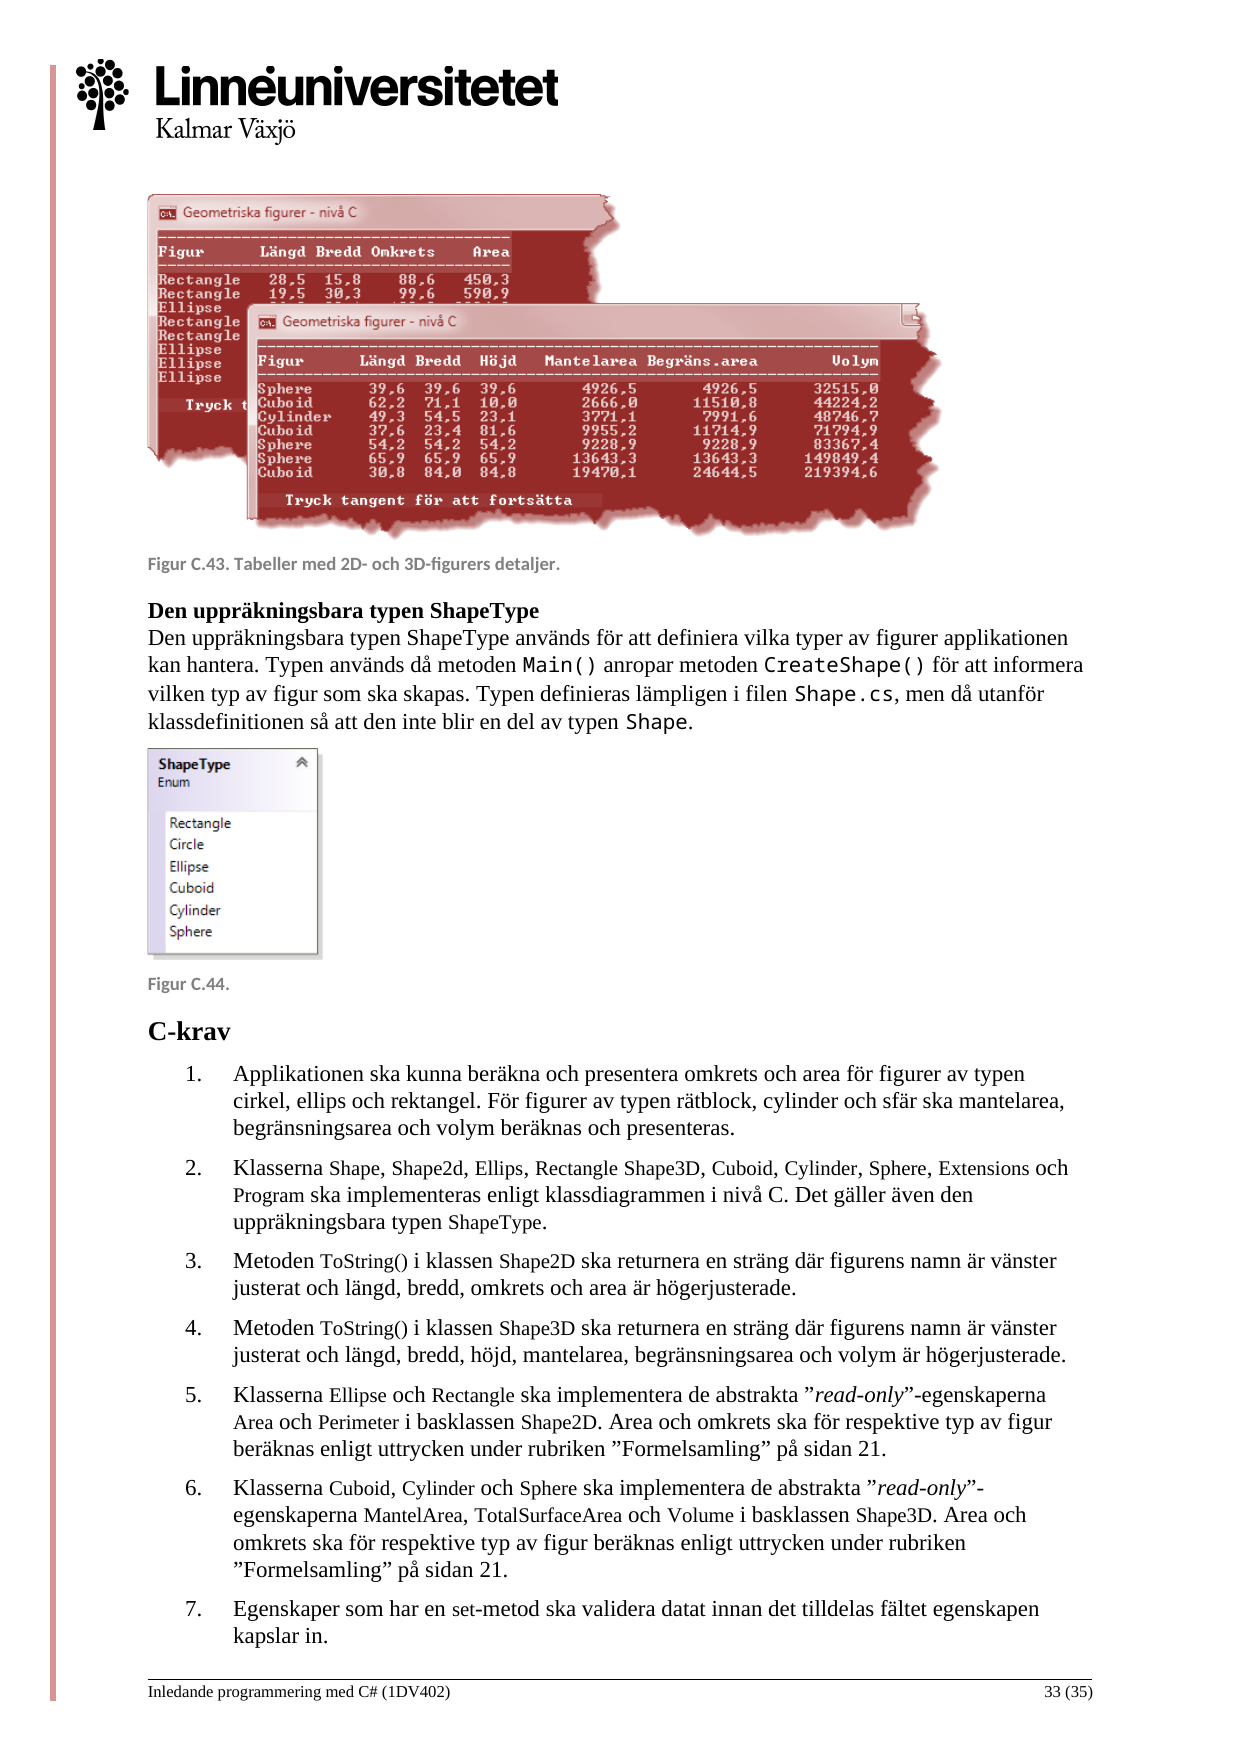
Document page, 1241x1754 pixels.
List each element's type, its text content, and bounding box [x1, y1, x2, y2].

table_cell [136, 1380, 222, 1474]
table_cell [136, 1595, 222, 1661]
picture [76, 59, 129, 130]
table_cell [136, 1247, 222, 1313]
table_cell Metoden ToString() i klassen Shape2D ska returnera en sträng där figurens namn är vänster justerat och längd, bredd, omkrets och area är högerjusterade. [222, 1247, 1093, 1313]
table_cell Klasserna Ellipse och Rectangle ska implementera de abstrakta ”read-only”-egenskaperna Area och Perimeter i basklassen Shape2D. Area och omkrets ska för respektive typ av figur beräknas enligt uttrycken under rubriken ”Formelsamling” på sidan 17. [222, 1380, 1093, 1474]
table_header Applikationen ska kunna beräkna och presentera omkrets och area för figurer av typen cirkel, ellips och rektangel. För figurer av typen rätblock, cylinder och sfär ska mantelarea, begränsningsarea och volym beräknas och presenteras. [222, 1059, 1093, 1153]
table_cell Metoden ToString() i klassen Shape3D ska returnera en sträng där figurens namn är vänster justerat och längd, bredd, höjd, mantelarea, begränsningsarea och volym är högerjusterade. [222, 1313, 1093, 1380]
subtitle C-krav [148, 1015, 1092, 1047]
table_cell [136, 1474, 222, 1594]
subtitle Den uppräkningsbara typen ShapeType [148, 596, 1092, 623]
table_cell [136, 1153, 222, 1247]
picture [156, 66, 558, 145]
table_cell [136, 1313, 222, 1380]
table_header [136, 1059, 222, 1153]
text Den uppräkningsbara typen ShapeType används för att definiera vilka typer av figurer applikationen kan hantera. Typen används då metoden Main() anropar metoden CreateShape() för att informera vilken typ av figur som ska skapas. Typen definieras lämpligen i filen Shape.cs, men då utanför klassdefinitionen så att den inte blir en del av typen Shape. [148, 623, 1092, 736]
table_cell Klasserna Cuboid, Cylinder och Sphere ska implementera de abstrakta ”read-only”-egenskaperna MantelArea, TotalSurfaceArea och Volume i basklassen Shape3D. Area och omkrets ska för respektive typ av figur beräknas enligt uttrycken under rubriken ”Formelsamling” på sidan 17. [222, 1474, 1093, 1594]
picture [147, 748, 323, 960]
table_cell Klasserna Shape, Shape2d, Ellips, Rectangle Shape3D, Cuboid, Cylinder, Sphere, Extensions och Program ska implementeras enligt klassdiagrammen i nivå C. Det gäller även den uppräkningsbara typen ShapeType. [222, 1153, 1093, 1247]
table_cell Egenskaper som har en set-metod ska validera datat innan det tilldelas fältet egenskapen kapslar in. [222, 1595, 1093, 1661]
